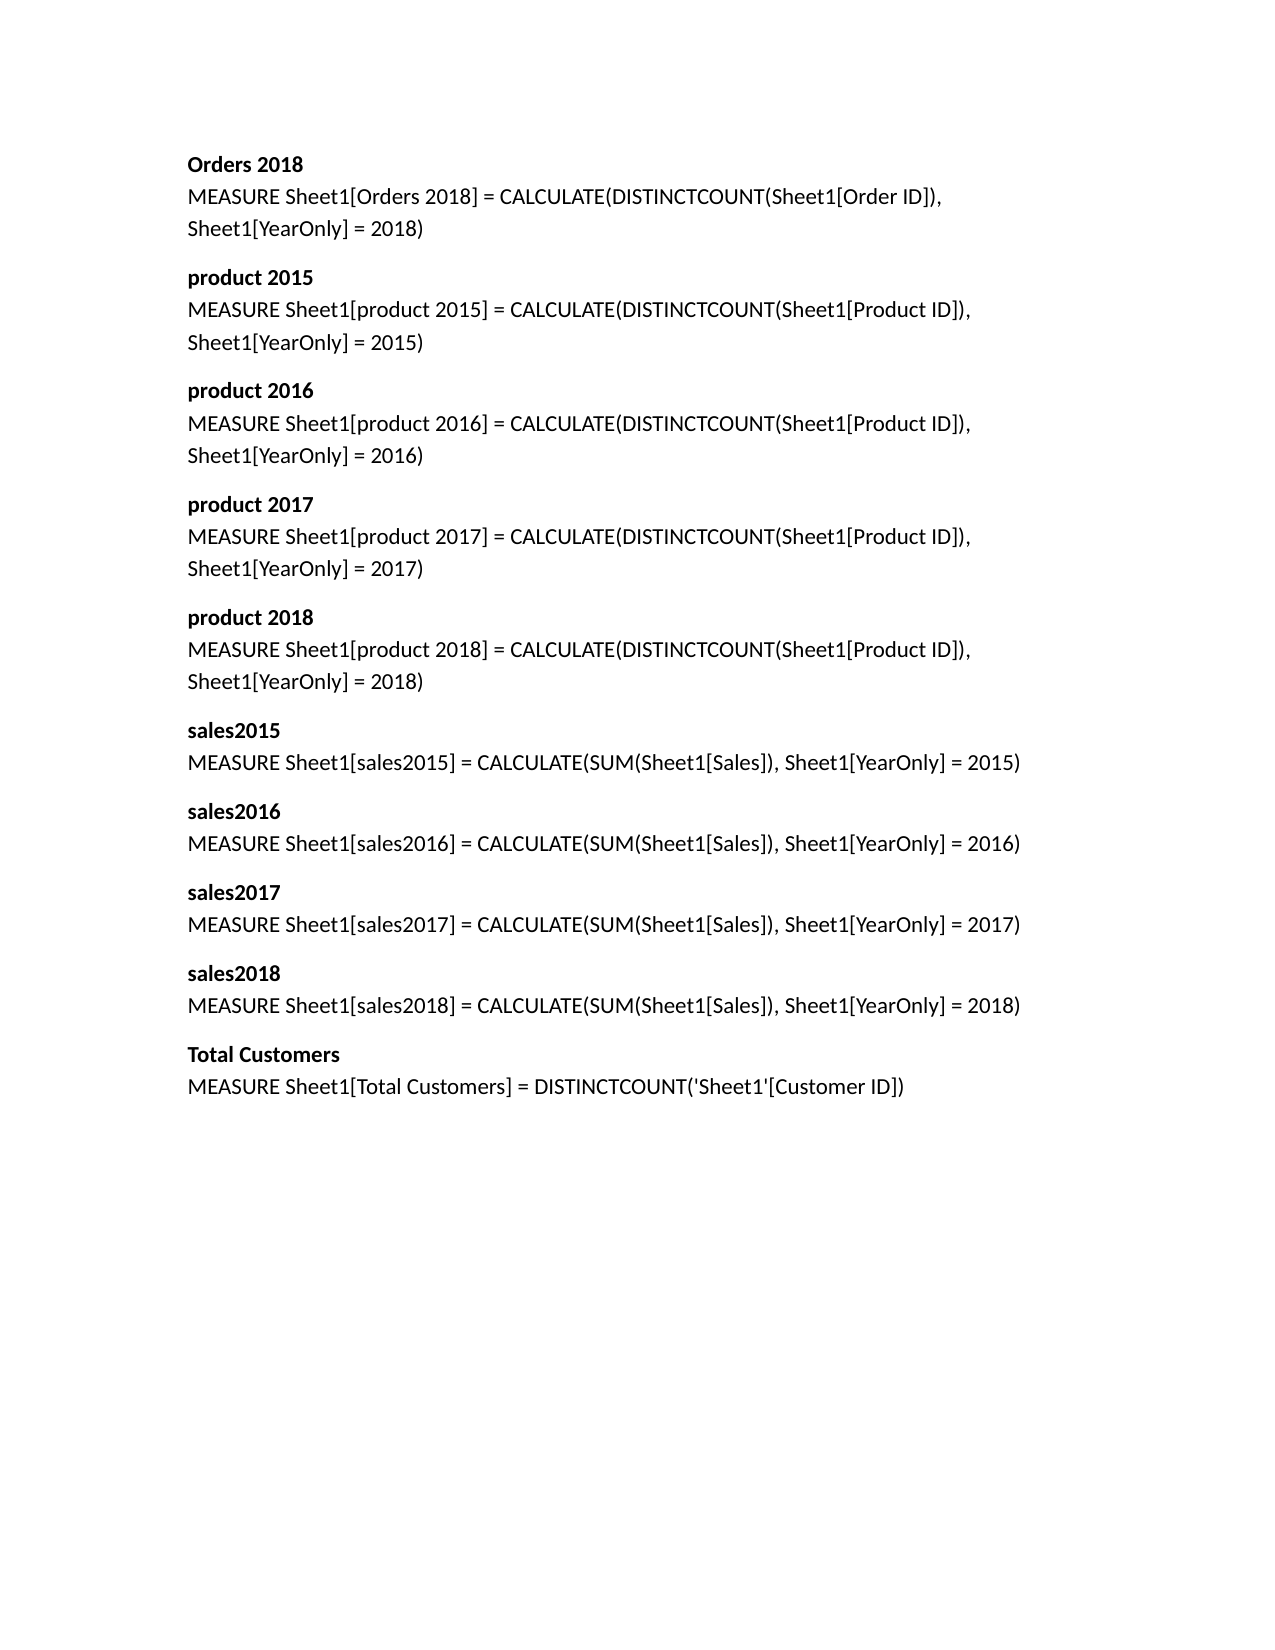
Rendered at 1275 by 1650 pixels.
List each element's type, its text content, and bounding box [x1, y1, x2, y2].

text product 2016 MEASURE Sheet1[product 2016] = CALCULATE(DISTINCTCOUNT(Sheet1[Product ID]), Sheet1[YearOnly] = 2016) [187, 376, 1087, 469]
text Orders 2018 MEASURE Sheet1[Orders 2018] = CALCULATE(DISTINCTCOUNT(Sheet1[Order ID]), Sheet1[YearOnly] = 2018) [187, 150, 1087, 242]
text product 2015 MEASURE Sheet1[product 2015] = CALCULATE(DISTINCTCOUNT(Sheet1[Product ID]), Sheet1[YearOnly] = 2015) [187, 263, 1087, 356]
text product 2018 MEASURE Sheet1[product 2018] = CALCULATE(DISTINCTCOUNT(Sheet1[Product ID]), Sheet1[YearOnly] = 2018) [187, 603, 1087, 695]
text Total Customers MEASURE Sheet1[Total Customers] = DISTINCTCOUNT('Sheet1'[Customer ID]) [187, 1040, 1087, 1101]
text sales2017 MEASURE Sheet1[sales2017] = CALCULATE(SUM(Sheet1[Sales]), Sheet1[YearOnly] = 2017) [187, 878, 1087, 938]
text sales2016 MEASURE Sheet1[sales2016] = CALCULATE(SUM(Sheet1[Sales]), Sheet1[YearOnly] = 2016) [187, 797, 1087, 857]
text sales2015 MEASURE Sheet1[sales2015] = CALCULATE(SUM(Sheet1[Sales]), Sheet1[YearOnly] = 2015) [187, 716, 1087, 776]
text product 2017 MEASURE Sheet1[product 2017] = CALCULATE(DISTINCTCOUNT(Sheet1[Product ID]), Sheet1[YearOnly] = 2017) [187, 490, 1087, 582]
text sales2018 MEASURE Sheet1[sales2018] = CALCULATE(SUM(Sheet1[Sales]), Sheet1[YearOnly] = 2018) [187, 959, 1087, 1019]
